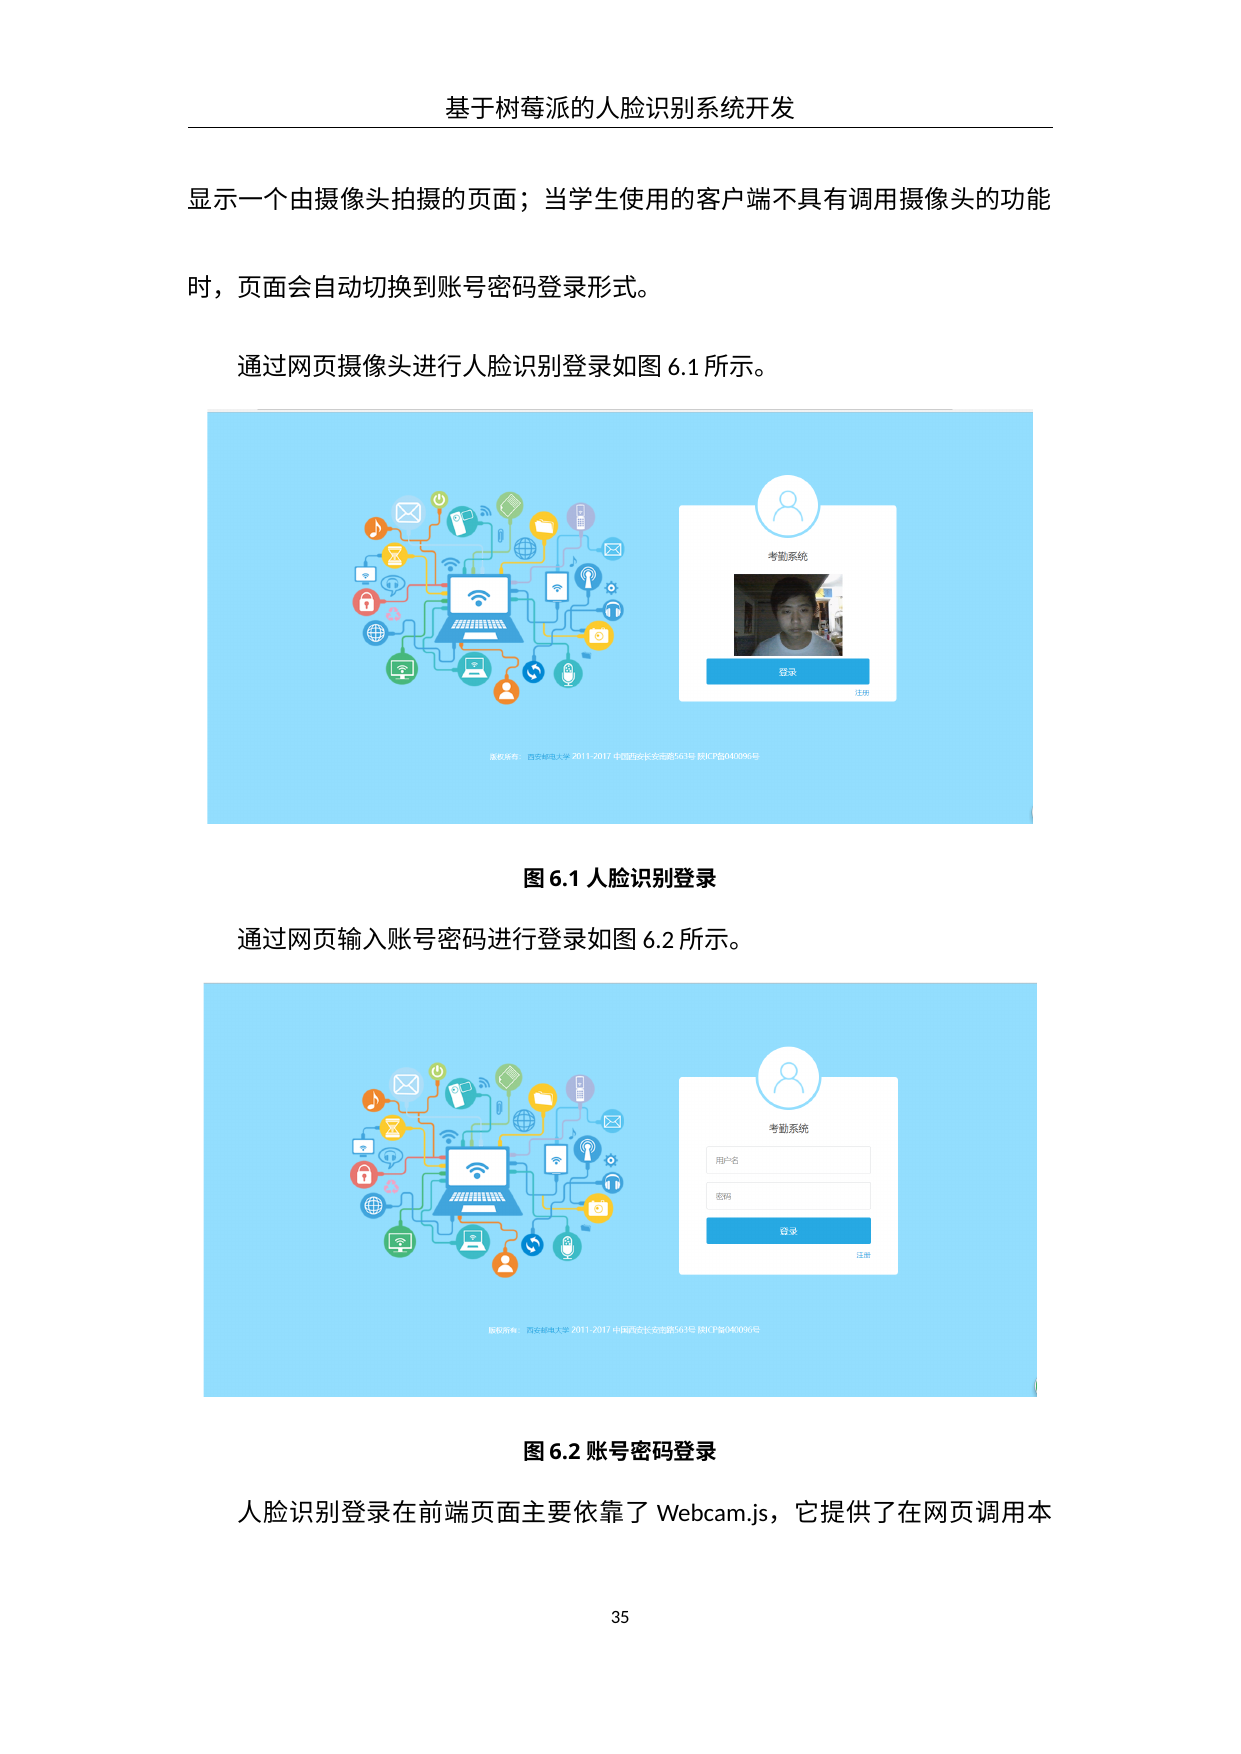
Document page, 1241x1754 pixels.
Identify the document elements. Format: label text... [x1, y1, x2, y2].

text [187, 164, 1053, 320]
picture [207, 409, 1033, 824]
text 通过网页输入账号密码进行登录如图6.2所示。 [187, 903, 1053, 971]
text 图6.1 人脸识别登录 [187, 860, 1053, 894]
picture [203, 982, 1037, 1397]
text 通过网页摄像头进行人脸识别登录如图6.1所示。 [187, 331, 1053, 399]
text 图6.2 账号密码登录 [187, 1433, 1053, 1467]
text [187, 1476, 1053, 1544]
